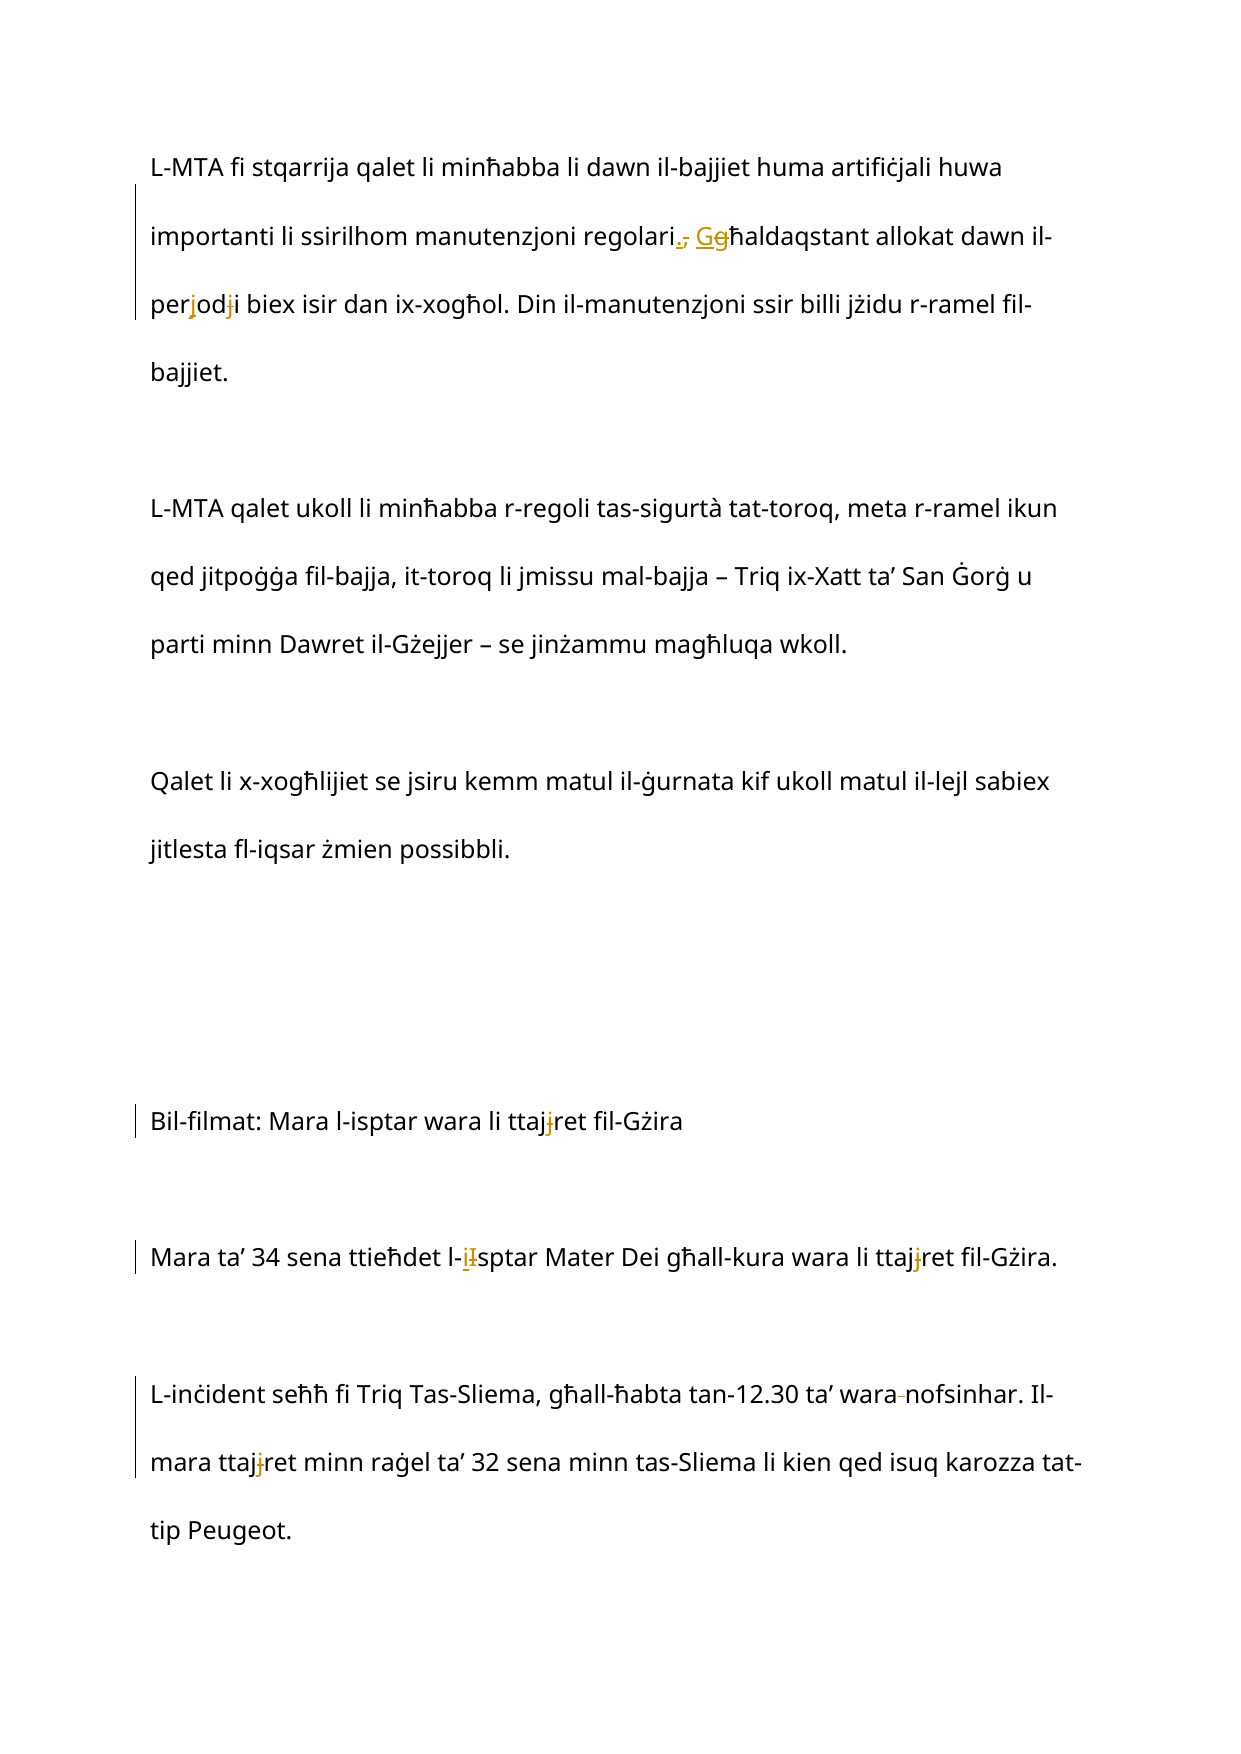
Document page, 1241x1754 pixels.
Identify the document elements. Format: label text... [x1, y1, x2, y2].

text Qalet li x-xogħlijiet se jsiru kemm matul il-ġurnata kif ukoll matul il-lejl sabiex jitlesta fl-iqsar żmien possibbli. [150, 763, 1090, 865]
text L-MTA qalet ukoll li minħabba r-regoli tas-sigurtà tat-toroq, meta r-ramel ikun qed jitpoġġa fil-bajja, it-toroq li jmissu mal-bajja – Triq ix-Xatt ta’ San Ġorġ u parti minn Dawret il-Gżejjer – se jinżammu magħluqa wkoll. [150, 491, 1090, 661]
text Bil-filmat: Mara l-isptar wara li ttajret fil-Gżira [150, 1104, 1090, 1138]
text L-inċident seħħ fi Triq Tas-Sliema, għall-ħabta tan-12.30 ta’ waranofsinhar. Il-mara ttajret minn raġel ta’ 32 sena minn tas-Sliema li kien qed isuq karozza tat-tip Peugeot. [150, 1376, 1090, 1547]
text L-MTA fi stqarrija qalet li minħabba li dawn il-bajjiet huma artifiċjali huwa importanti li ssirilhom manutenzjoni regolari ħaldaqstant allokat dawn il-perodi biex isir dan ix-xogħol. Din il-manutenzjoni ssir billi jżidu r-ramel fil-bajjiet. [150, 150, 1090, 388]
text Mara ta’ 34 sena ttieħdet l-sptar Mater Dei għall-kura wara li ttajret fil-Gżira. [150, 1240, 1090, 1274]
